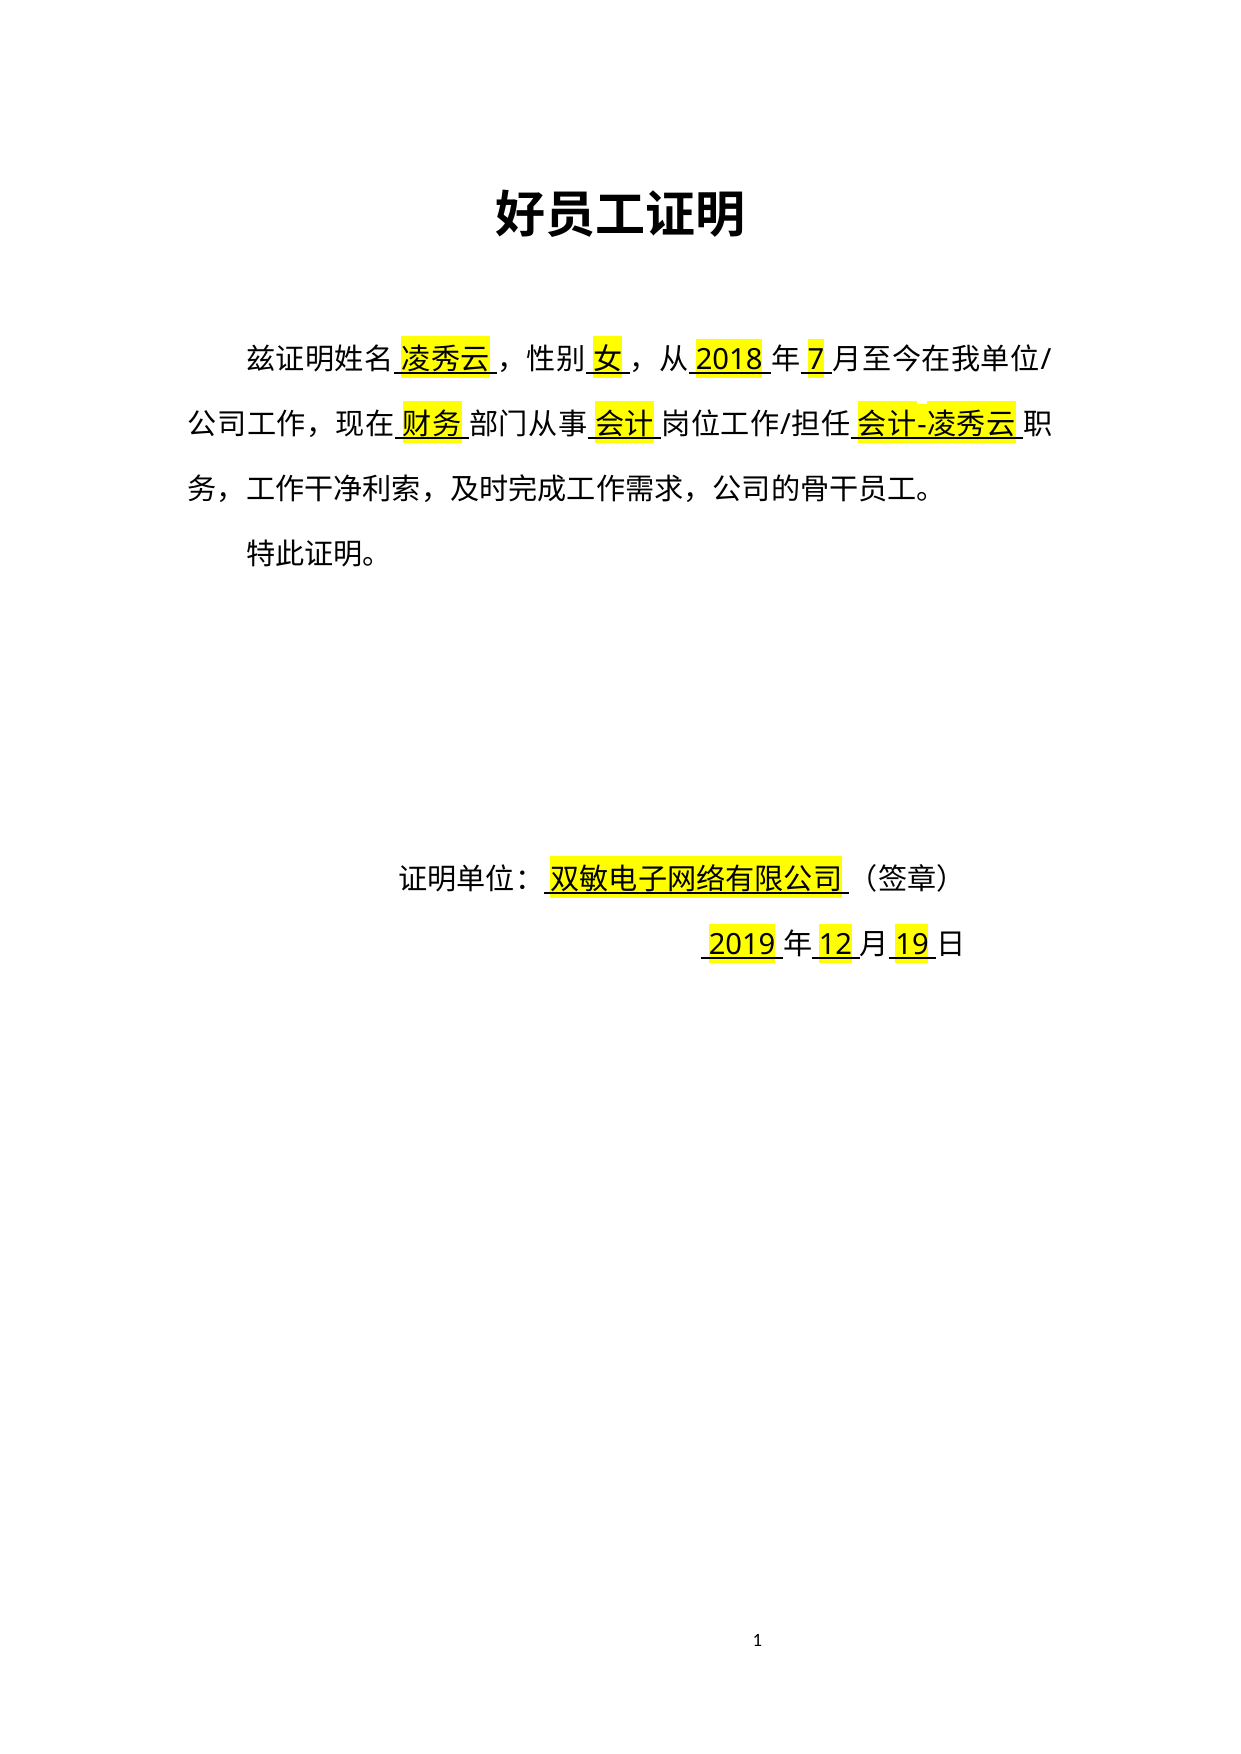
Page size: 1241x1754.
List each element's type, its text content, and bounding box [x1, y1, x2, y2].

text 特此证明。 [187, 519, 1053, 584]
text 好员工证明 [187, 162, 1053, 259]
text 兹证明姓名 凌秀云 ，性别 女 ，从 2018 年 7 月至今在我单位/公司工作，现在 财务 部门从事 会计 岗位工作/担任 会计-凌秀云 职务，工作干净利索，及时完成工作需求，公司的骨干员工。 [187, 324, 1053, 519]
text 证明单位： 双敏电子网络有限公司 （签章） [187, 844, 965, 909]
text 2019 年 12 月 19 日 [187, 909, 965, 974]
